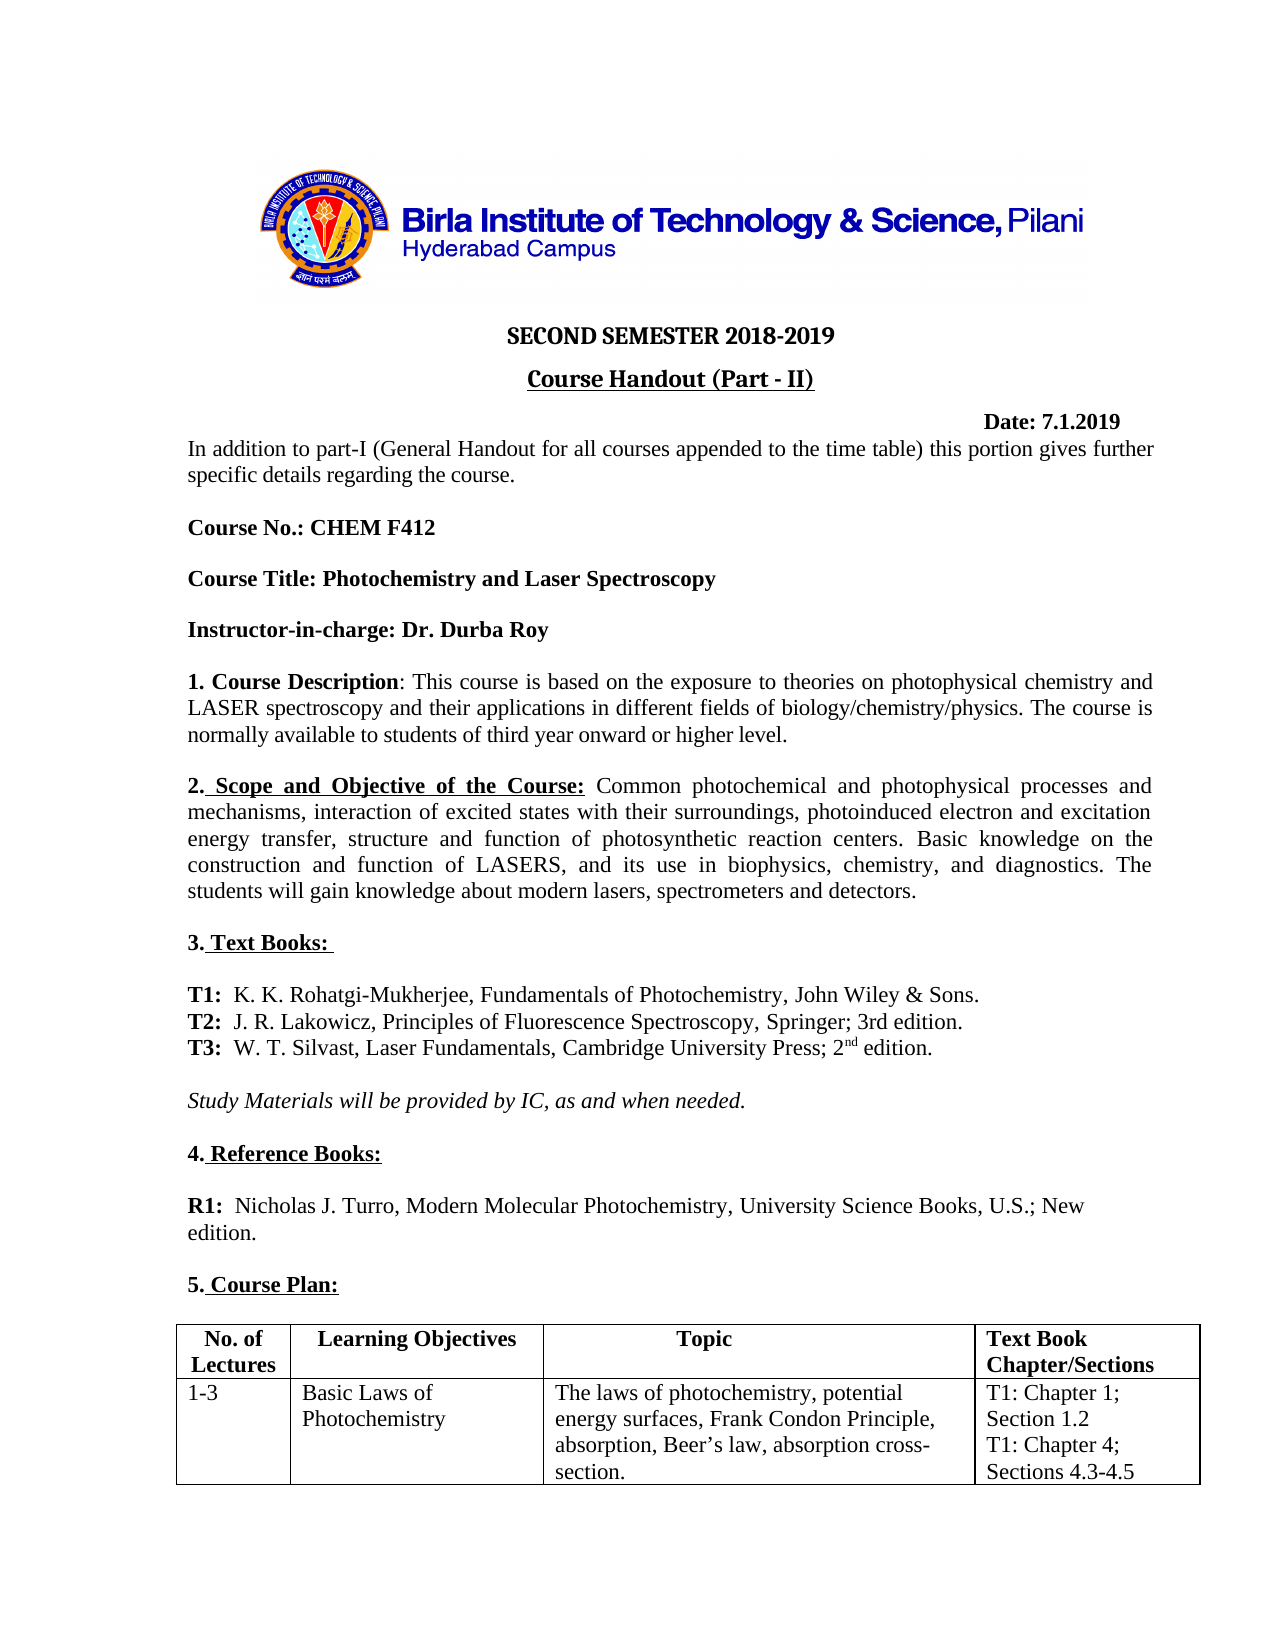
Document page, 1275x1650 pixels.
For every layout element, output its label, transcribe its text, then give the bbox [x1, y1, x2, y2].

text second SEMESTER 2018-2019 [187, 322, 1154, 351]
table_cell Basic Laws of Photochemistry [291, 1379, 543, 1484]
table_header No. of Lectures [177, 1325, 290, 1378]
table_header Learning Objectives [291, 1325, 543, 1378]
text 2. Scope and Objective of the Course: Common photochemical and photophysical processes and mechanisms, interaction of excited states with their surroundings, photoinduced electron and excitation energy transfer, structure and function of photosynthetic reaction centers. Basic knowledge on the construction and function of LASERS, and its use in biophysics, chemistry, and diagnostics. The students will gain knowledge about modern lasers, spectrometers and detectors. [187, 772, 1153, 904]
text T3: W. T. Silvast, Laser Fundamentals, Cambridge University Press; 2nd edition. [187, 1034, 1153, 1061]
text Date: 7.1.2019 [187, 408, 1155, 435]
text 4. Reference Books: [187, 1139, 1153, 1166]
text T1: K. K. Rohatgi-Mukherjee, Fundamentals of Photochemistry, John Wiley & Sons. [187, 981, 1153, 1008]
table_cell T1: Chapter 1; Section 1.2 T1: Chapter 4; Sections 4.3-4.5 [976, 1379, 1199, 1484]
table_cell The laws of photochemistry, potential energy surfaces, Frank Condon Principle, absorption, Beer’s law, absorption cross-section. [544, 1379, 974, 1484]
text Course Handout (Part - II) [187, 365, 1154, 394]
text T2: J. R. Lakowicz, Principles of Fluorescence Spectroscopy, Springer; 3rd edition. [187, 1008, 1153, 1034]
text Instructor-in-charge: Dr. Durba Roy [187, 617, 1153, 643]
text R1: Nicholas J. Turro, Modern Molecular Photochemistry, University Science Books, U.S.; New edition. [187, 1192, 1153, 1245]
text 3. Text Books: [187, 929, 1153, 955]
text Study Materials will be provided by IC, as and when needed. [187, 1087, 1153, 1113]
table_header Topic [544, 1325, 974, 1378]
text Course No.: CHEM F412 [187, 514, 1153, 540]
table_cell 1-3 [177, 1379, 290, 1484]
text In addition to part-I (General Handout for all courses appended to the time table) this portion gives further specific details regarding the course. [187, 435, 1155, 487]
text 1. Course Description: This course is based on the exposure to theories on photophysical chemistry and LASER spectroscopy and their applications in different fields of biology/chemistry/physics. The course is normally available to students of third year onward or higher level. [187, 668, 1153, 747]
text Course Title: Photochemistry and Laser Spectroscopy [187, 565, 1153, 592]
text 5. Course Plan: [187, 1271, 1153, 1298]
table_header Text Book Chapter/Sections [976, 1325, 1199, 1378]
picture [253, 150, 1089, 308]
